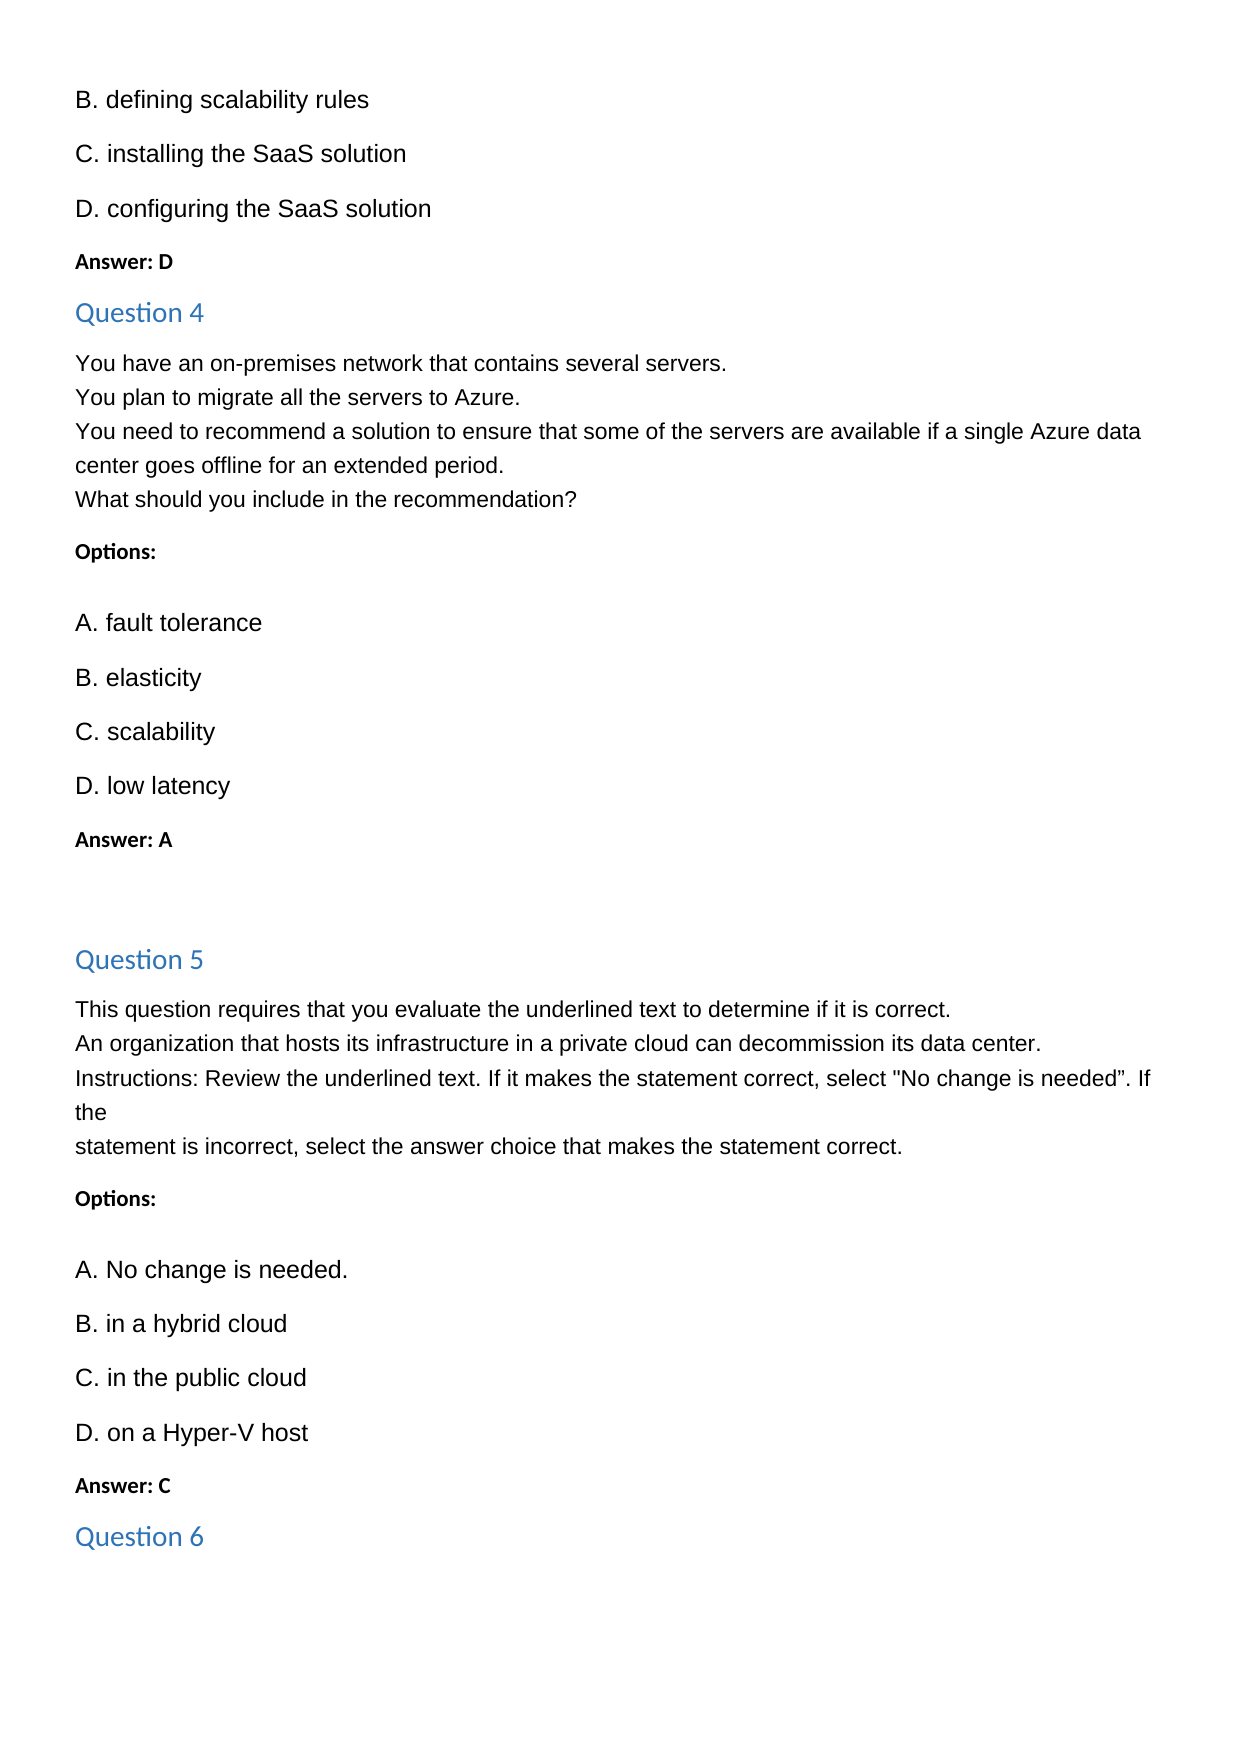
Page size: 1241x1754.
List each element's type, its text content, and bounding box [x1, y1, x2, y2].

text Options: [75, 1184, 1178, 1212]
text Question 4 [75, 294, 1178, 330]
text You need to recommend a solution to ensure that some of the servers are available if a single Azure data center goes offline for an extended period. [75, 418, 1144, 478]
text You have an on-premises network that contains several servers. You plan to migrate all the servers to Azure. [75, 349, 730, 410]
list elasticity [75, 663, 1178, 691]
list defining scalability rules [75, 85, 1178, 114]
list on a Hyper-V host [75, 1418, 1178, 1446]
text Answer: A [75, 825, 1178, 853]
text Question 6 [75, 1518, 1178, 1554]
list No change is needed. [75, 1255, 1178, 1284]
text Answer: C [75, 1471, 1178, 1499]
text Options: [75, 537, 1178, 566]
text This question requires that you evaluate the underlined text to determine if it is correct. [75, 996, 1178, 1022]
list in the public cloud [75, 1363, 1178, 1392]
text An organization that hosts its infrastructure in a private cloud can decommission its data center. Instructions: Review the underlined text. If it makes the statement correct, select "No change is needed”. If the [75, 1030, 1166, 1125]
list in a hybrid cloud [75, 1309, 1178, 1338]
list fault tolerance [75, 608, 1178, 637]
text What should you include in the recommendation? [75, 486, 1178, 513]
list scalability [75, 717, 1178, 746]
text statement is incorrect, select the answer choice that makes the statement correct. [75, 1133, 1178, 1159]
list configuring the SaaS solution [75, 193, 1178, 222]
list low latency [75, 771, 1178, 800]
text Answer: D [75, 247, 1178, 276]
text Question 5 [75, 941, 1178, 977]
list installing the SaaS solution [75, 139, 1178, 168]
